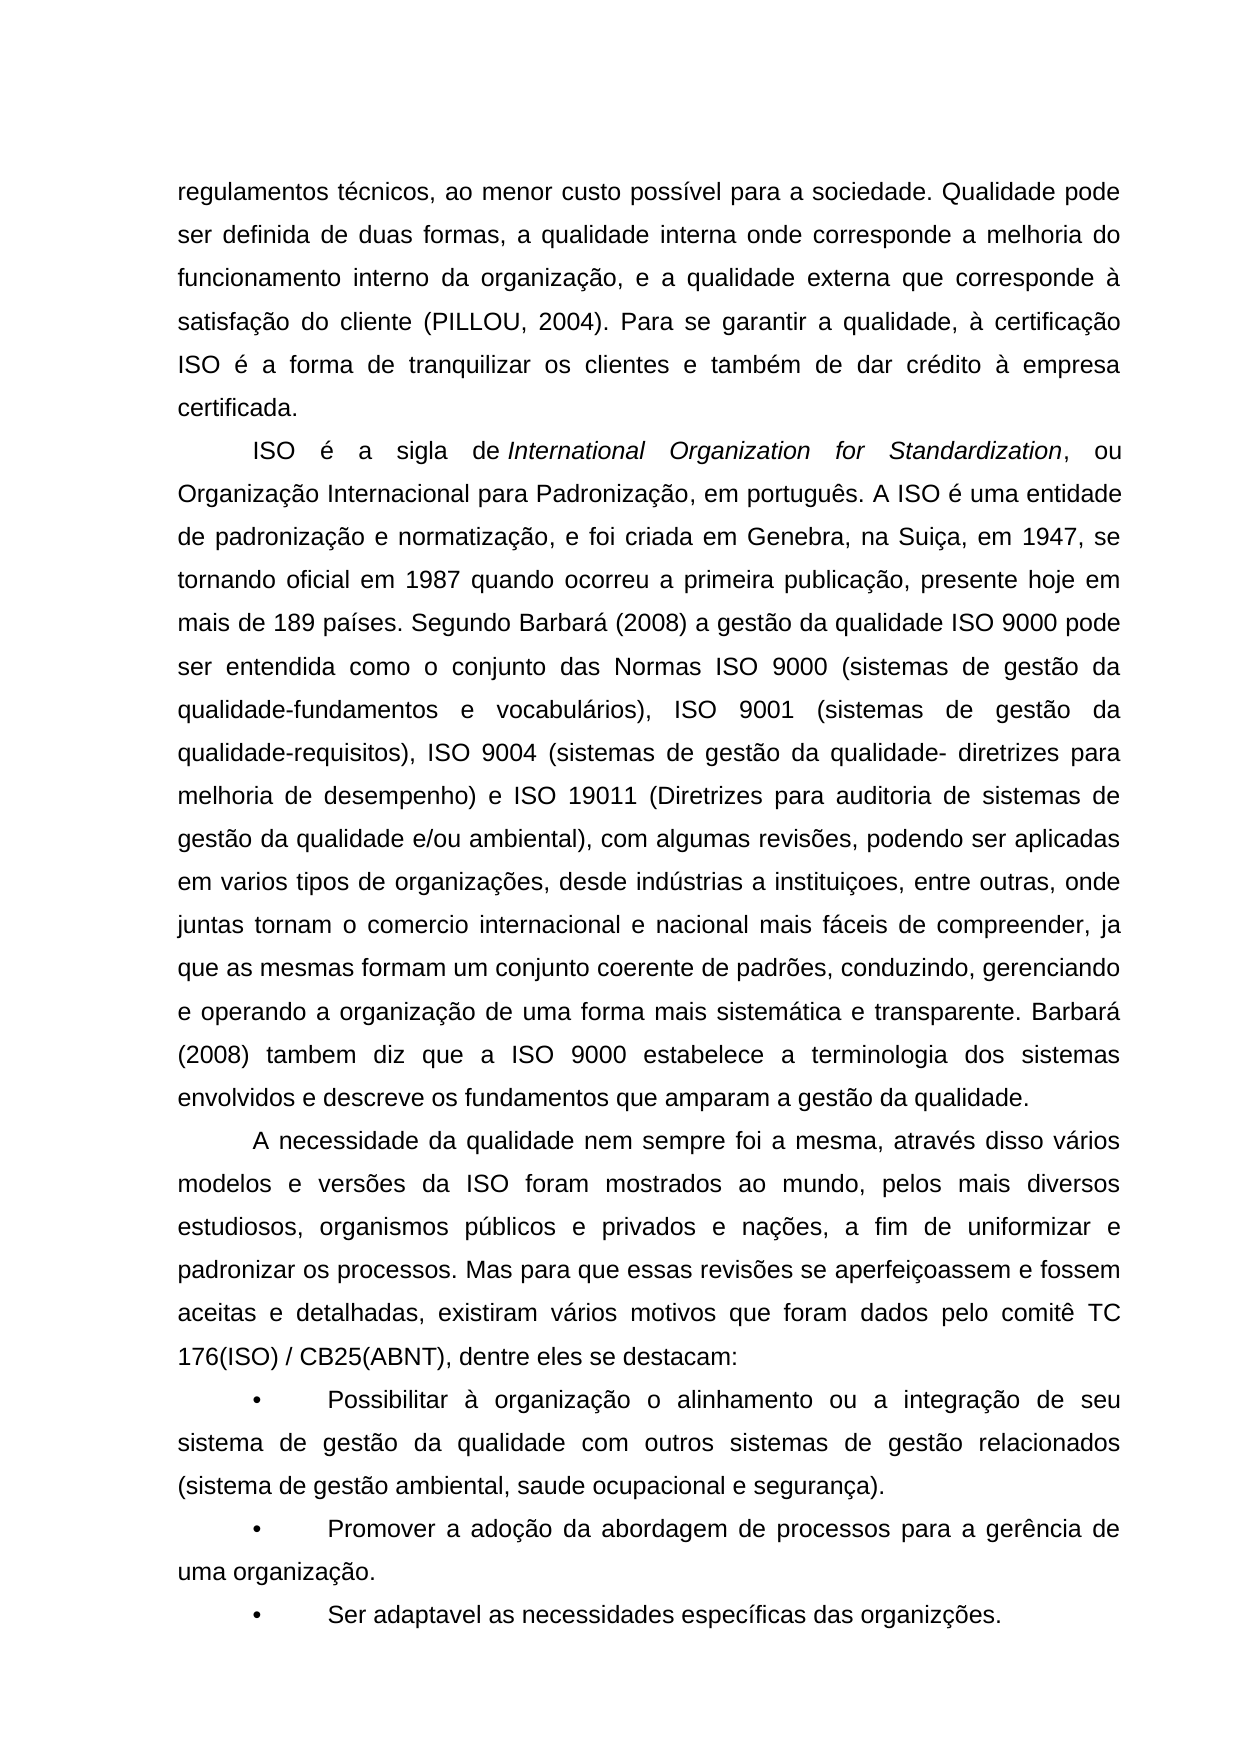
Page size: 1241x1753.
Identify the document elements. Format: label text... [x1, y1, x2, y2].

text ISO é a sigla de International Organization for Standardization, ou Organização Internacional para Padronização, em português. A ISO é uma entidade de padronização e normatização, e foi criada em Genebra, na Suiça, em 1947, se tornando oficial em 1987 quando ocorreu a primeira publicação, presente hoje em mais de 189 países. Segundo Barbará (2008) a gestão da qualidade ISO 9000 pode ser entendida como o conjunto das Normas ISO 9000 (sistemas de gestão da qualidade-fundamentos e vocabulários), ISO 9001 (sistemas de gestão da qualidade-requisitos), ISO 9004 (sistemas de gestão da qualidade- diretrizes para melhoria de desempenho) e ISO 19011 (Diretrizes para auditoria de sistemas de gestão da qualidade e/ou ambiental), com algumas revisões, podendo ser aplicadas em varios tipos de organizações, desde indústrias a instituiçoes, entre outras, onde juntas tornam o comercio internacional e nacional mais fáceis de compreender, ja que as mesmas formam um conjunto coerente de padrões, conduzindo, gerenciando e operando a organização de uma forma mais sistemática e transparente. Barbará (2008) tambem diz que a ISO 9000 estabelece a terminologia dos sistemas envolvidos e descreve os fundamentos que amparam a gestão da qualidade. [177, 436, 1122, 1112]
text • Possibilitar à organização o alinhamento ou a integração de seu sistema de gestão da qualidade com outros sistemas de gestão relacionados (sistema de gestão ambiental, saude ocupacional e segurança). [177, 1385, 1122, 1500]
text A necessidade da qualidade nem sempre foi a mesma, através disso vários modelos e versões da ISO foram mostrados ao mundo, pelos mais diversos estudiosos, organismos públicos e privados e nações, a fim de uniformizar e padronizar os processos. Mas para que essas revisões se aperfeiçoassem e fossem aceitas e detalhadas, existiram vários motivos que foram dados pelo comitê TC 176(ISO) / CB25(ABNT), dentre eles se destacam: [177, 1126, 1122, 1370]
text • Promover a adoção da abordagem de processos para a gerência de uma organização. [177, 1514, 1122, 1586]
text • Ser adaptavel as necessidades específicas das organizções. [177, 1600, 1122, 1629]
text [177, 177, 1122, 422]
